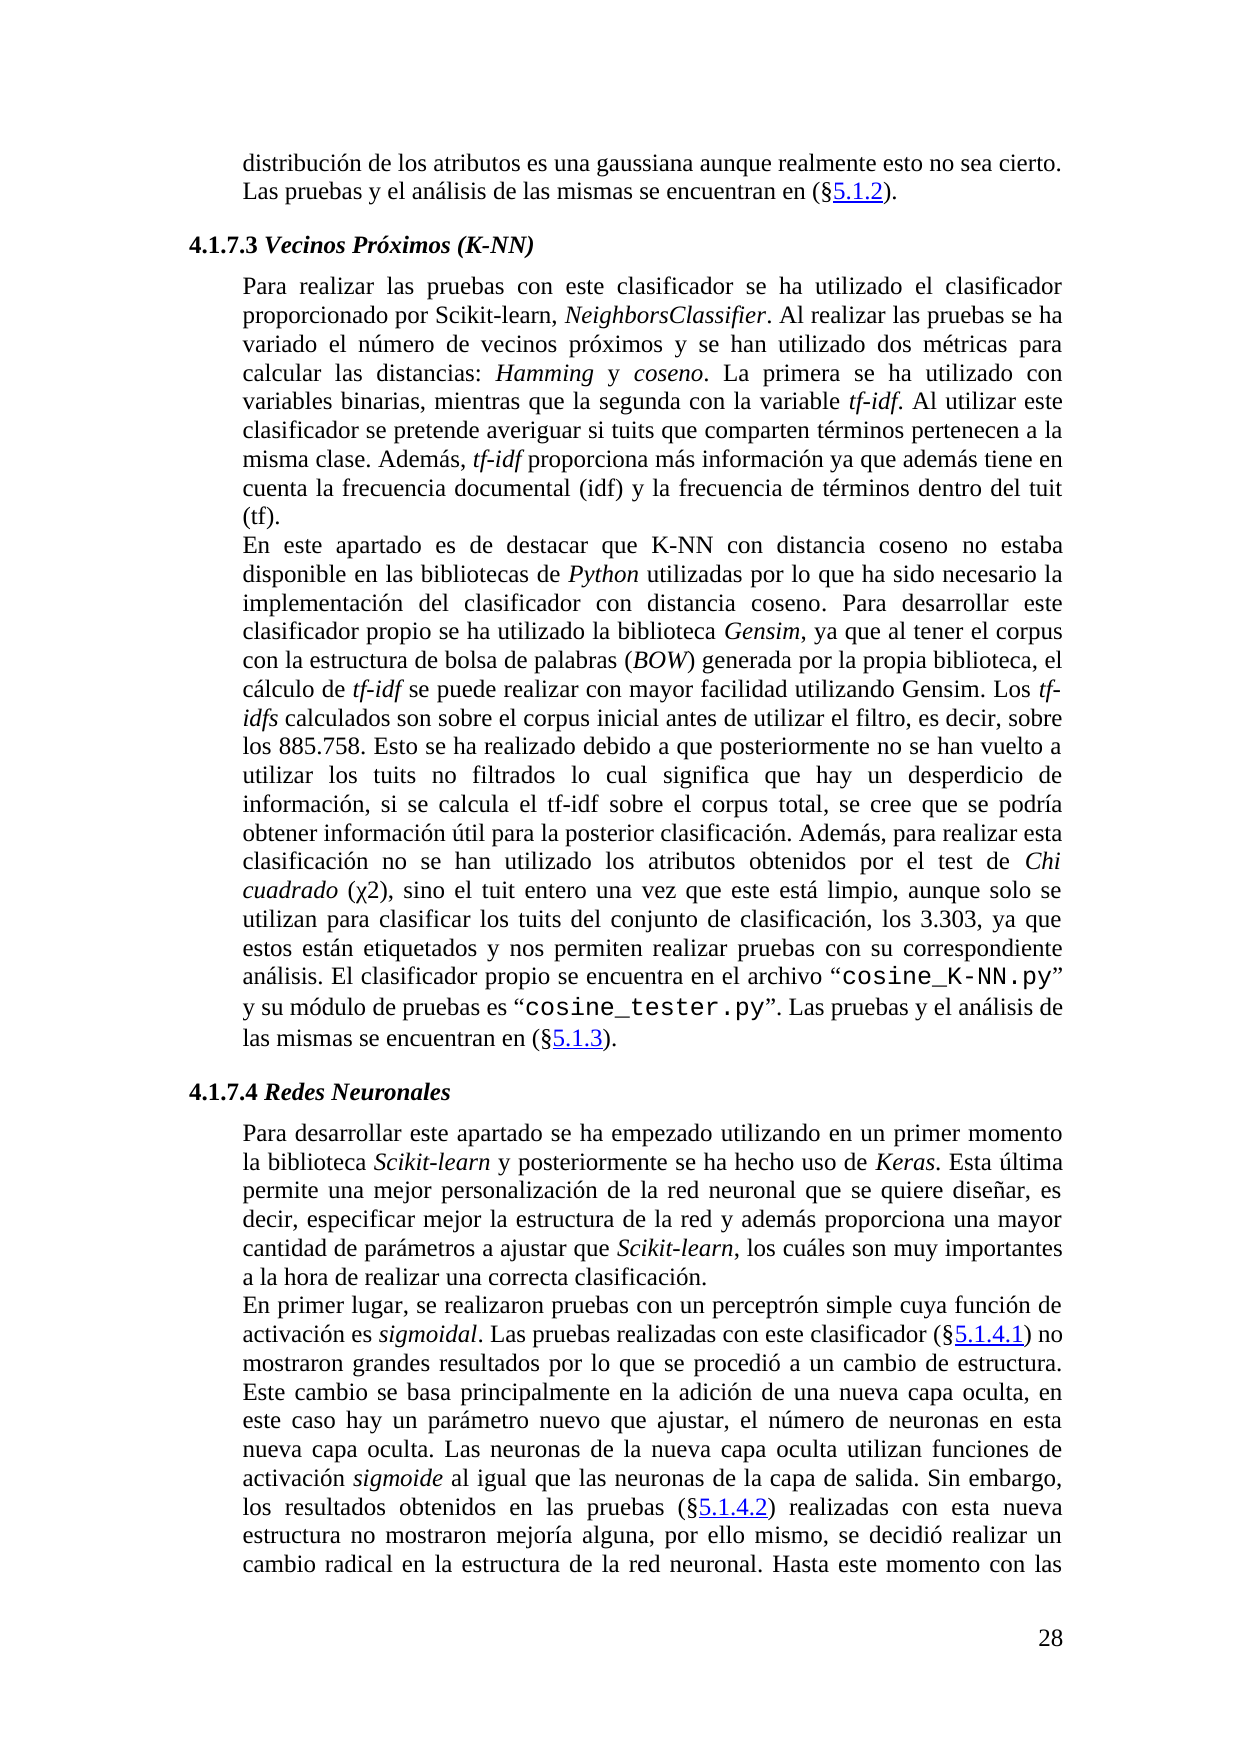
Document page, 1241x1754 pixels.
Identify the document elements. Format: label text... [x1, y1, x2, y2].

subtitle Vecinos Próximos (K-NN) [189, 230, 1063, 259]
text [242, 1291, 1063, 1578]
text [242, 148, 1063, 205]
subtitle Redes Neuronales [189, 1077, 1063, 1106]
text En este apartado es de destacar que K-NN con distancia coseno no estaba disponible en las bibliotecas de Python utilizadas por lo que ha sido necesario la implementación del clasificador con distancia coseno. Para desarrollar este clasificador propio se ha utilizado la biblioteca Gensim, ya que al tener el corpus con la estructura de bolsa de palabras (BOW) generada por la propia biblioteca, el cálculo de tf-idf se puede realizar con mayor facilidad utilizando Gensim. Los tf-idfs calculados son sobre el corpus inicial antes de utilizar el filtro, es decir, sobre los 885.758. Esto se ha realizado debido a que posteriormente no se han vuelto a utilizar los tuits no filtrados lo cual significa que hay un desperdicio de información, si se calcula el tf-idf sobre el corpus total, se cree que se podría obtener información útil para la posterior clasificación. Además, para realizar esta clasificación no se han utilizado los atributos obtenidos por el test de Chi cuadrado (χ2), sino el tuit entero una vez que este está limpio, aunque solo se utilizan para clasificar los tuits del conjunto de clasificación, los 3.303, ya que estos están etiquetados y nos permiten realizar pruebas con su correspondiente análisis. El clasificador propio se encuentra en el archivo “cosine_K-NN.py” y su módulo de pruebas es “cosine_tester.py”. Las pruebas y el análisis de las mismas se encuentran en (§5.1.3). [242, 530, 1063, 1052]
text Para desarrollar este apartado se ha empezado utilizando en un primer momento la biblioteca Scikit-learn y posteriormente se ha hecho uso de Keras. Esta última permite una mejor personalización de la red neuronal que se quiere diseñar, es decir, especificar mejor la estructura de la red y además proporciona una mayor cantidad de parámetros a ajustar que Scikit-learn, los cuáles son muy importantes a la hora de realizar una correcta clasificación. [242, 1118, 1063, 1291]
text Para realizar las pruebas con este clasificador se ha utilizado el clasificador proporcionado por Scikit-learn, NeighborsClassifier. Al realizar las pruebas se ha variado el número de vecinos próximos y se han utilizado dos métricas para calcular las distancias: Hamming y coseno. La primera se ha utilizado con variables binarias, mientras que la segunda con la variable tf-idf. Al utilizar este clasificador se pretende averiguar si tuits que comparten términos pertenecen a la misma clase. Además, tf-idf proporciona más información ya que además tiene en cuenta la frecuencia documental (idf) y la frecuencia de términos dentro del tuit (tf). [242, 271, 1063, 530]
